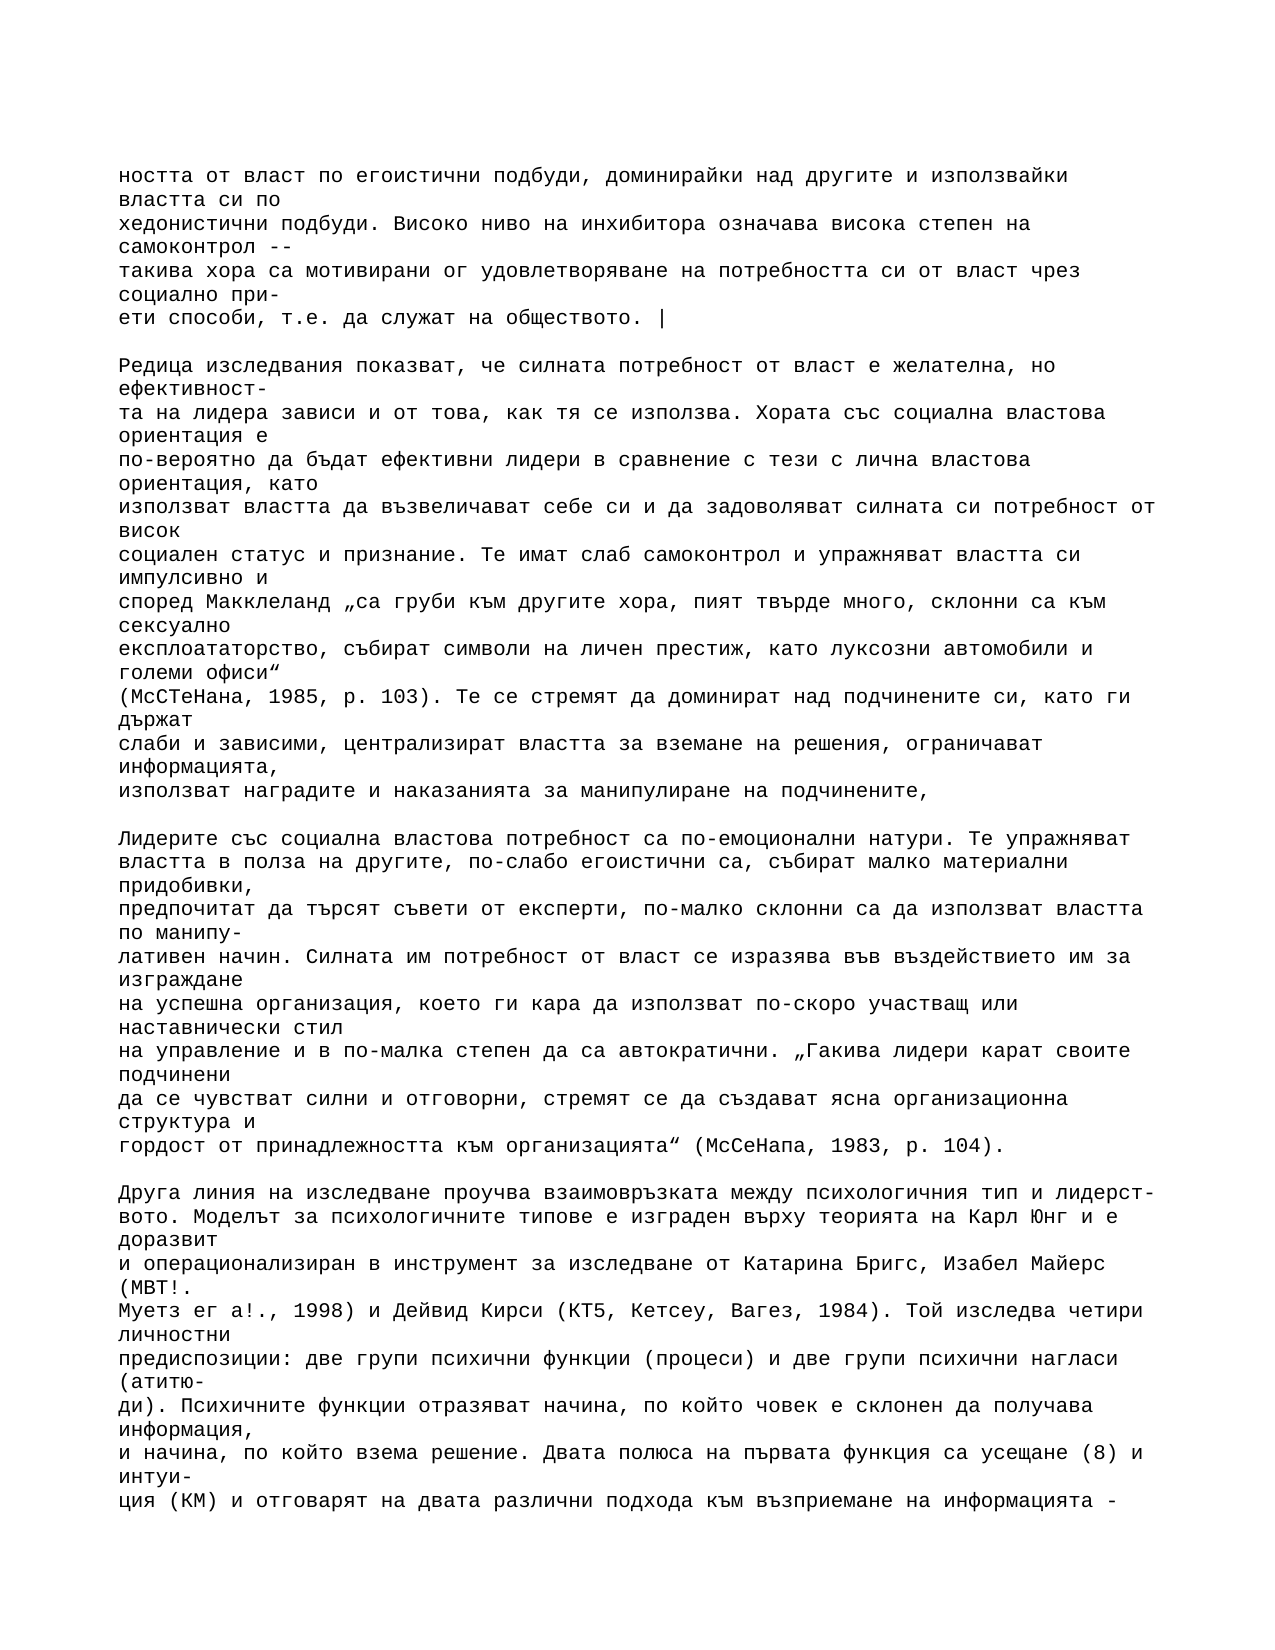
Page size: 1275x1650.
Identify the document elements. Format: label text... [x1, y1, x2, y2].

text хедонистични подбуди. Високо ниво на инхибитора означава висока степен на самоконтрол -- [118, 213, 1157, 260]
text ди). Психичните функции отразяват начина, по който човек е склонен да получава информация, [118, 1395, 1157, 1442]
text по-вероятно да бъдат ефективни лидери в сравнение с тези с лична властова ориентация, като [118, 449, 1157, 496]
text ността от власт по егоистични подбуди, доминирайки над другите и използвайки властта си по [118, 165, 1157, 213]
text вото. Моделът за психологичните типове е изграден върху теорията на Карл Юнг и е доразвит [118, 1206, 1157, 1253]
text Лидерите със социална властова потребност са по-емоционални натури. Те упражняват [118, 827, 1157, 851]
text експлоататорство, събират символи на личен престиж, като луксозни автомобили и големи офиси“ [118, 638, 1157, 686]
text и операционализиран в инструмент за изследване от Катарина Бригс, Изабел Майерс (МВТ!. [118, 1253, 1157, 1300]
text да се чувстват силни и отговорни, стремят се да създават ясна организационна структура и [118, 1088, 1157, 1135]
text ети способи, т.е. да служат на обществото. | [118, 307, 1157, 331]
text Редица изследвания показват, че силната потребност от власт е желателна, но ефективност- [118, 354, 1157, 402]
text предпочитат да търсят съвети от експерти, по-малко склонни са да използват властта по манипу- [118, 898, 1157, 946]
text такива хора са мотивирани ог удовлетворяване на потребността си от власт чрез социално при- [118, 260, 1157, 307]
text социален статус и признание. Те имат слаб самоконтрол и упражняват властта си импулсивно и [118, 544, 1157, 591]
text предиспозиции: две групи психични функции (процеси) и две групи психични нагласи (атитю- [118, 1348, 1157, 1395]
text (МсСТеНана, 1985, р. 103). Те се стремят да доминират над подчинените си, като ги държат [118, 686, 1157, 733]
text използват властта да възвеличават себе си и да задоволяват силната си потребност от висок [118, 496, 1157, 544]
text използват наградите и наказанията за манипулиране на подчинените, [118, 780, 1157, 804]
text според Макклеланд „са груби към другите хора, пият твърде много, склонни са към сексуално [118, 591, 1157, 638]
text Друга линия на изследване проучва взаимовръзката между психологичния тип и лидерст- [118, 1182, 1157, 1206]
text слаби и зависими, централизират властта за вземане на решения, ограничават информацията, [118, 733, 1157, 780]
text Муетз ег а!., 1998) и Дейвид Кирси (КТ5, Кетсеу, Вагез, 1984). Той изследва четири личностни [118, 1300, 1157, 1348]
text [118, 1489, 1157, 1513]
text властта в полза на другите, по-слабо егоистични са, събират малко материални придобивки, [118, 851, 1157, 898]
text на успешна организация, което ги кара да използват по-скоро участващ или наставнически стил [118, 993, 1157, 1040]
text и начина, по който взема решение. Двата полюса на първата функция са усещане (8) и интуи- [118, 1442, 1157, 1489]
text на управление и в по-малка степен да са автократични. „Гакива лидери карат своите подчинени [118, 1040, 1157, 1088]
text та на лидера зависи и от това, как тя се използва. Хората със социална властова ориентация е [118, 402, 1157, 449]
text гордост от принадлежността към организацията“ (МсСеНапа, 1983, р. 104). [118, 1135, 1157, 1158]
text лативен начин. Силната им потребност от власт се изразява във въздействието им за изграждане [118, 946, 1157, 993]
